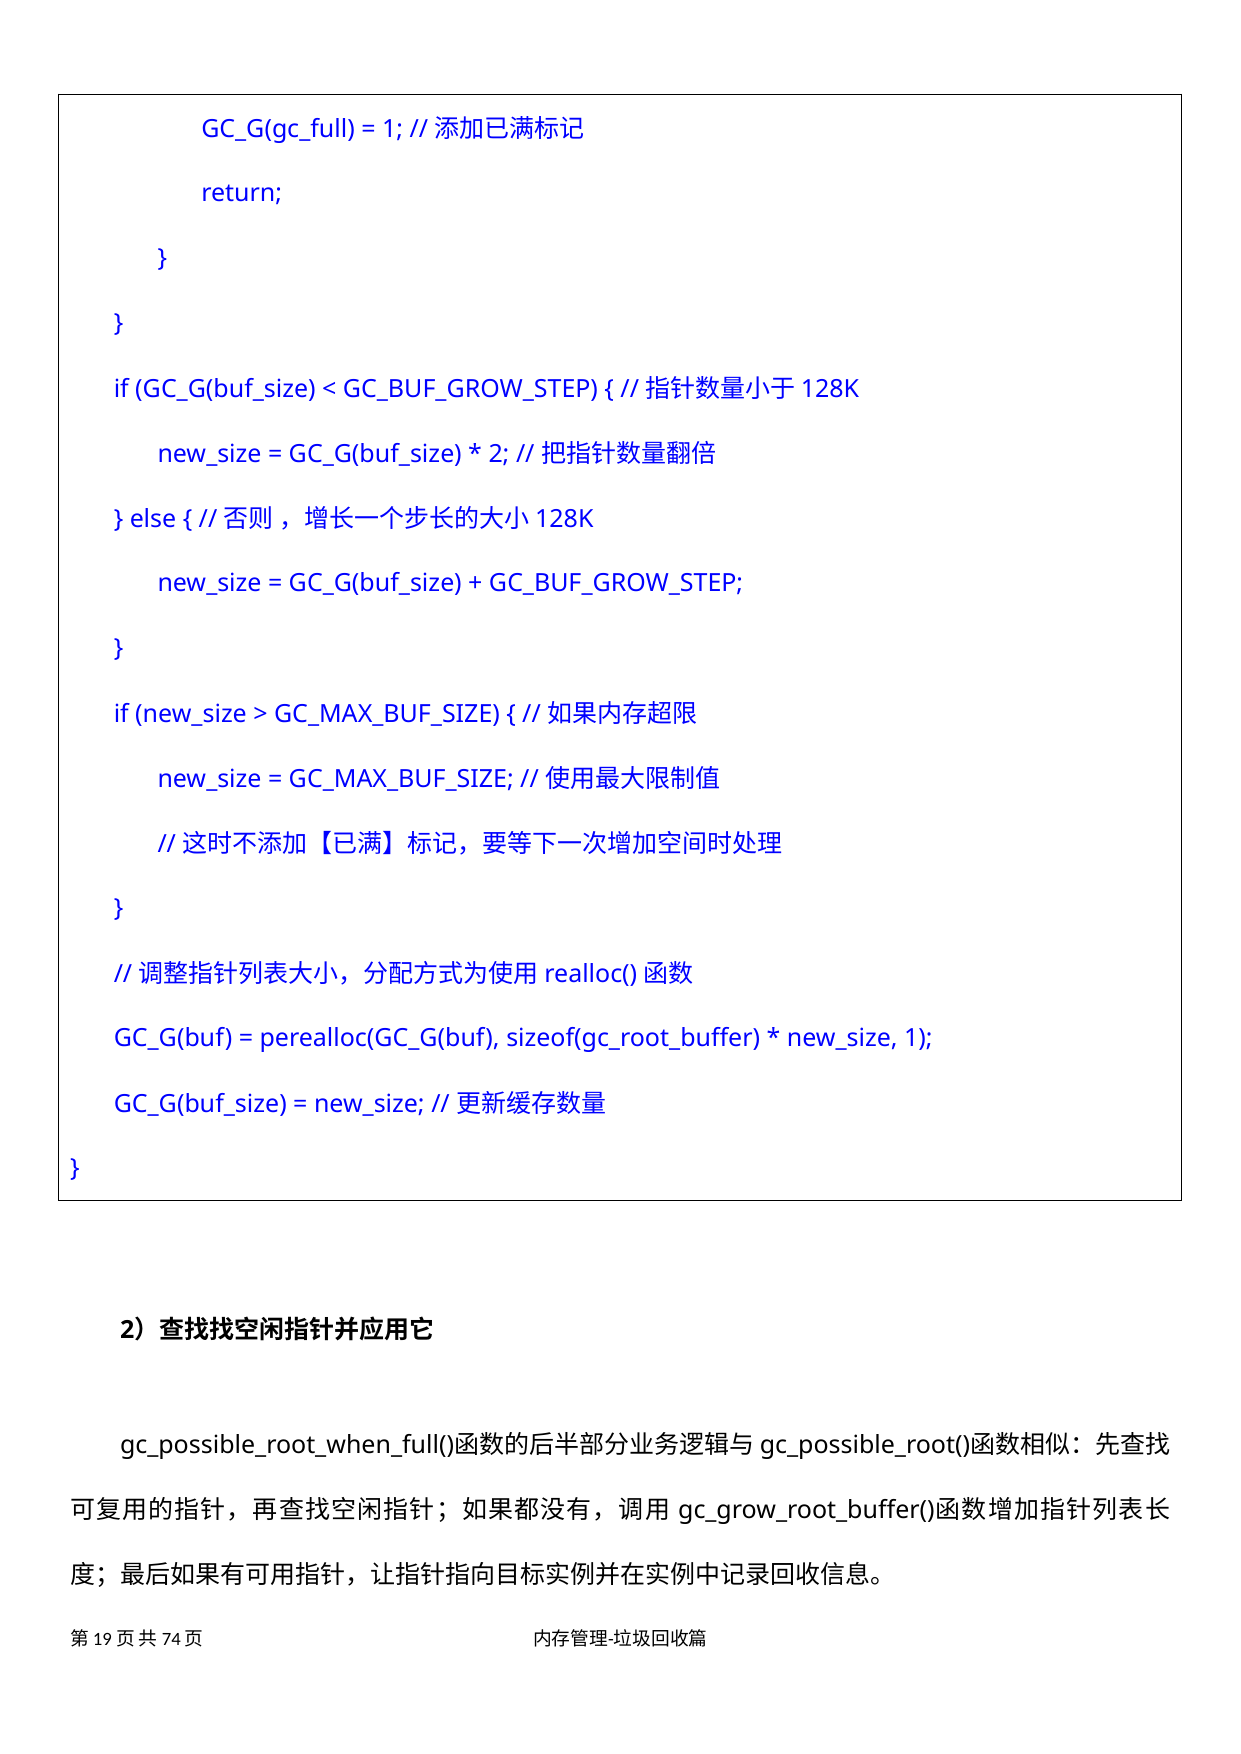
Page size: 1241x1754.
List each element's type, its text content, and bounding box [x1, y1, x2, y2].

text gc_possible_root_when_full()函数的后半部分业务逻辑与gc_possible_root()函数相似：先查找可复用的指针，再查找空闲指针；如果都没有，调用gc_grow_root_buffer()函数增加指针列表长度；最后如果有可用指针，让指针指向目标实例并在实例中记录回收信息。 [70, 1410, 1171, 1605]
subtitle 2）查找找空闲指针并应用它 [70, 1295, 1171, 1360]
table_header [59, 95, 1181, 1199]
